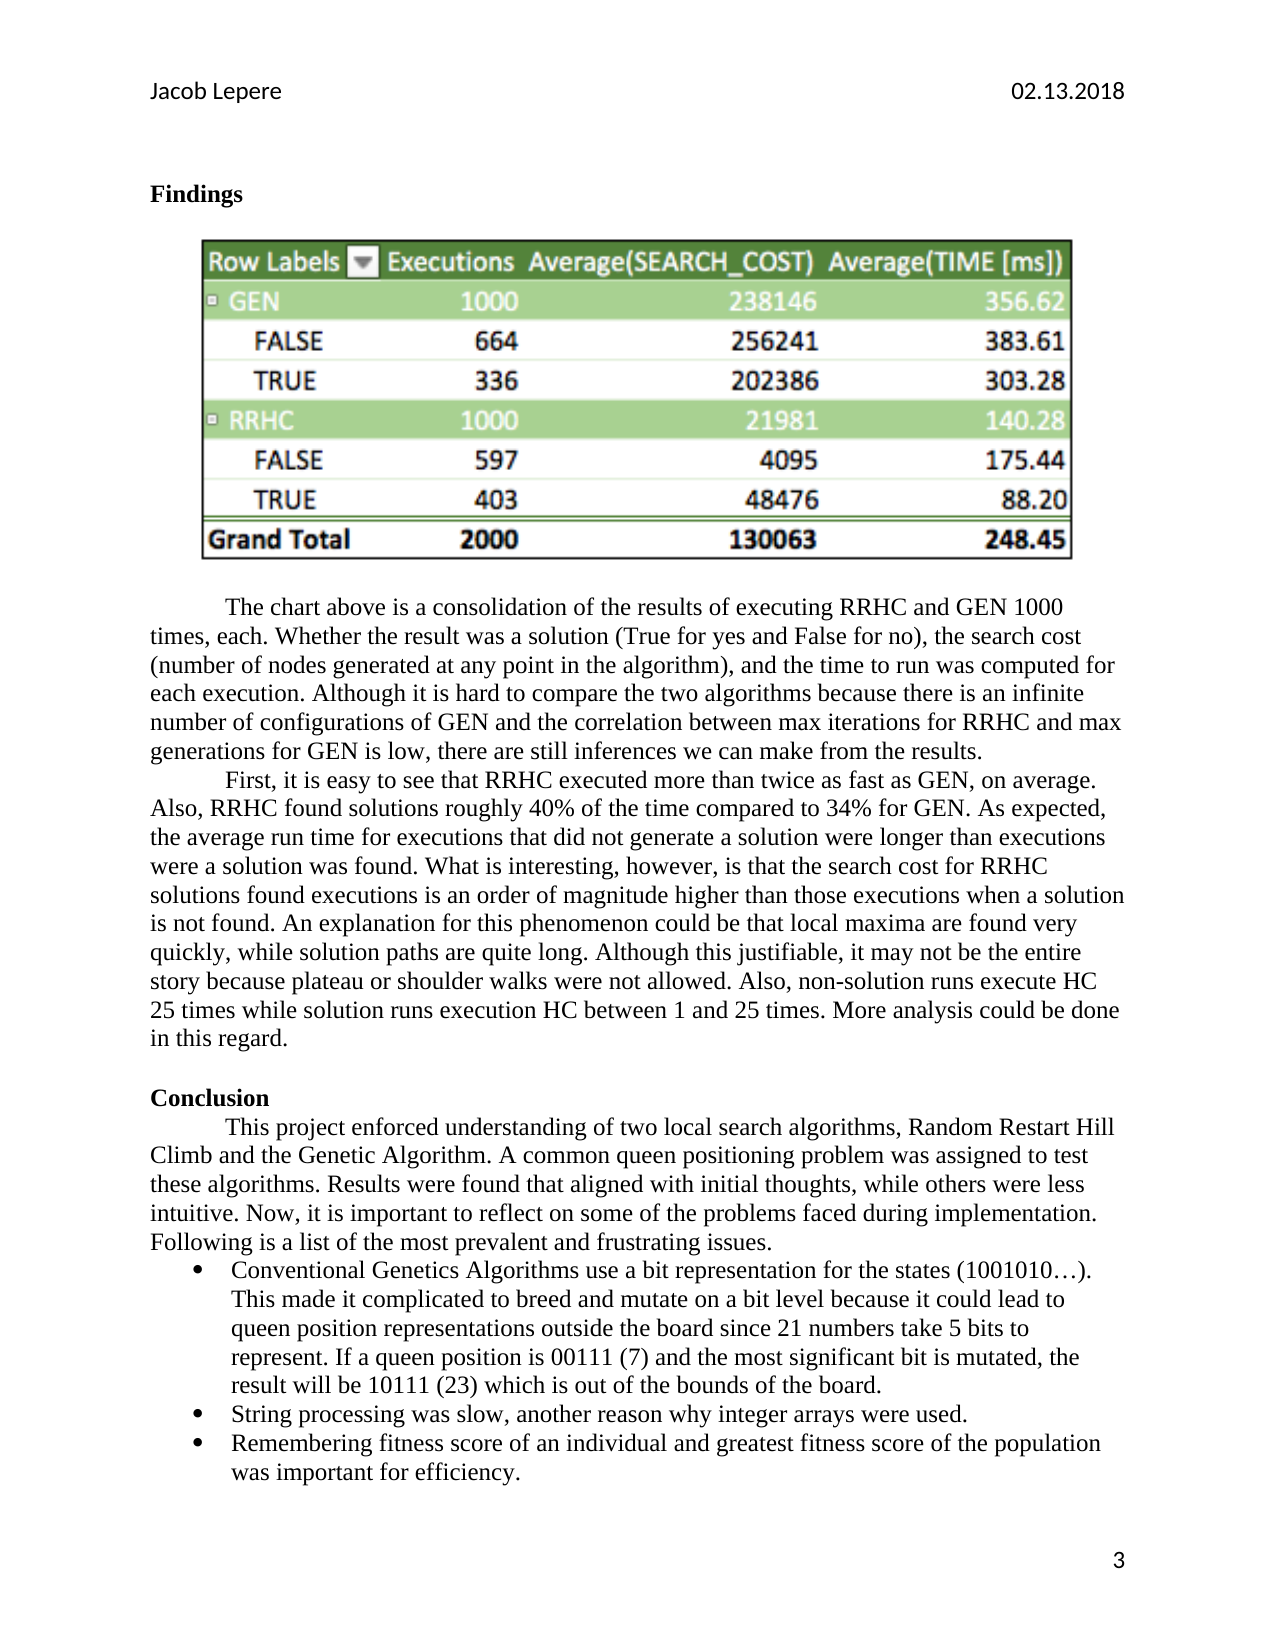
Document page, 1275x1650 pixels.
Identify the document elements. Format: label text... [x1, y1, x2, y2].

list String processing was slow, another reason why integer arrays were used. [193, 1399, 1125, 1428]
list Remembering fitness score of an individual and greatest fitness score of the population was important for efficiency. [193, 1428, 1125, 1485]
list Conventional Genetics Algorithms use a bit representation for the states (1001010…). This made it complicated to breed and mutate on a bit level because it could lead to queen position representations outside the board since 21 numbers take 5 bits to represent. If a queen position is 00111 (7) and the most significant bit is mutated, the result will be 10111 (23) which is out of the bounds of the board. [193, 1255, 1125, 1399]
text This project enforced understanding of two local search algorithms, Random Restart Hill Climb and the Genetic Algorithm. A common queen positioning problem was assigned to test these algorithms. Results were found that aligned with initial thoughts, while others were less intuitive. Now, it is important to reflect on some of the problems faced during implementation. Following is a list of the most prevalent and frustrating issues. [150, 1112, 1125, 1255]
text The chart above is a consolidation of the results of executing RRHC and GEN 1000 times, each. Whether the result was a solution (True for yes and False for no), the search cost (number of nodes generated at any point in the algorithm), and the time to run was computed for each execution. Although it is hard to compare the two algorithms because there is an infinite number of configurations of GEN and the correlation between max iterations for RRHC and max generations for GEN is low, there are still inferences we can make from the results. [150, 592, 1125, 765]
text Findings [150, 179, 1125, 207]
picture [198, 236, 1077, 564]
text Conclusion [150, 1083, 1125, 1112]
text First, it is easy to see that RRHC executed more than twice as fast as GEN, on average. Also, RRHC found solutions roughly 40% of the time compared to 34% for GEN. As expected, the average run time for executions that did not generate a solution were longer than executions were a solution was found. What is interesting, however, is that the search cost for RRHC solutions found executions is an order of magnitude higher than those executions when a solution is not found. An explanation for this phenomenon could be that local maxima are found very quickly, while solution paths are quite long. Although this justifiable, it may not be the entire story because plateau or shoulder walks were not allowed. Also, non-solution runs execute HC 25 times while solution runs execution HC between 1 and 25 times. More analysis could be done in this regard. [150, 765, 1125, 1052]
